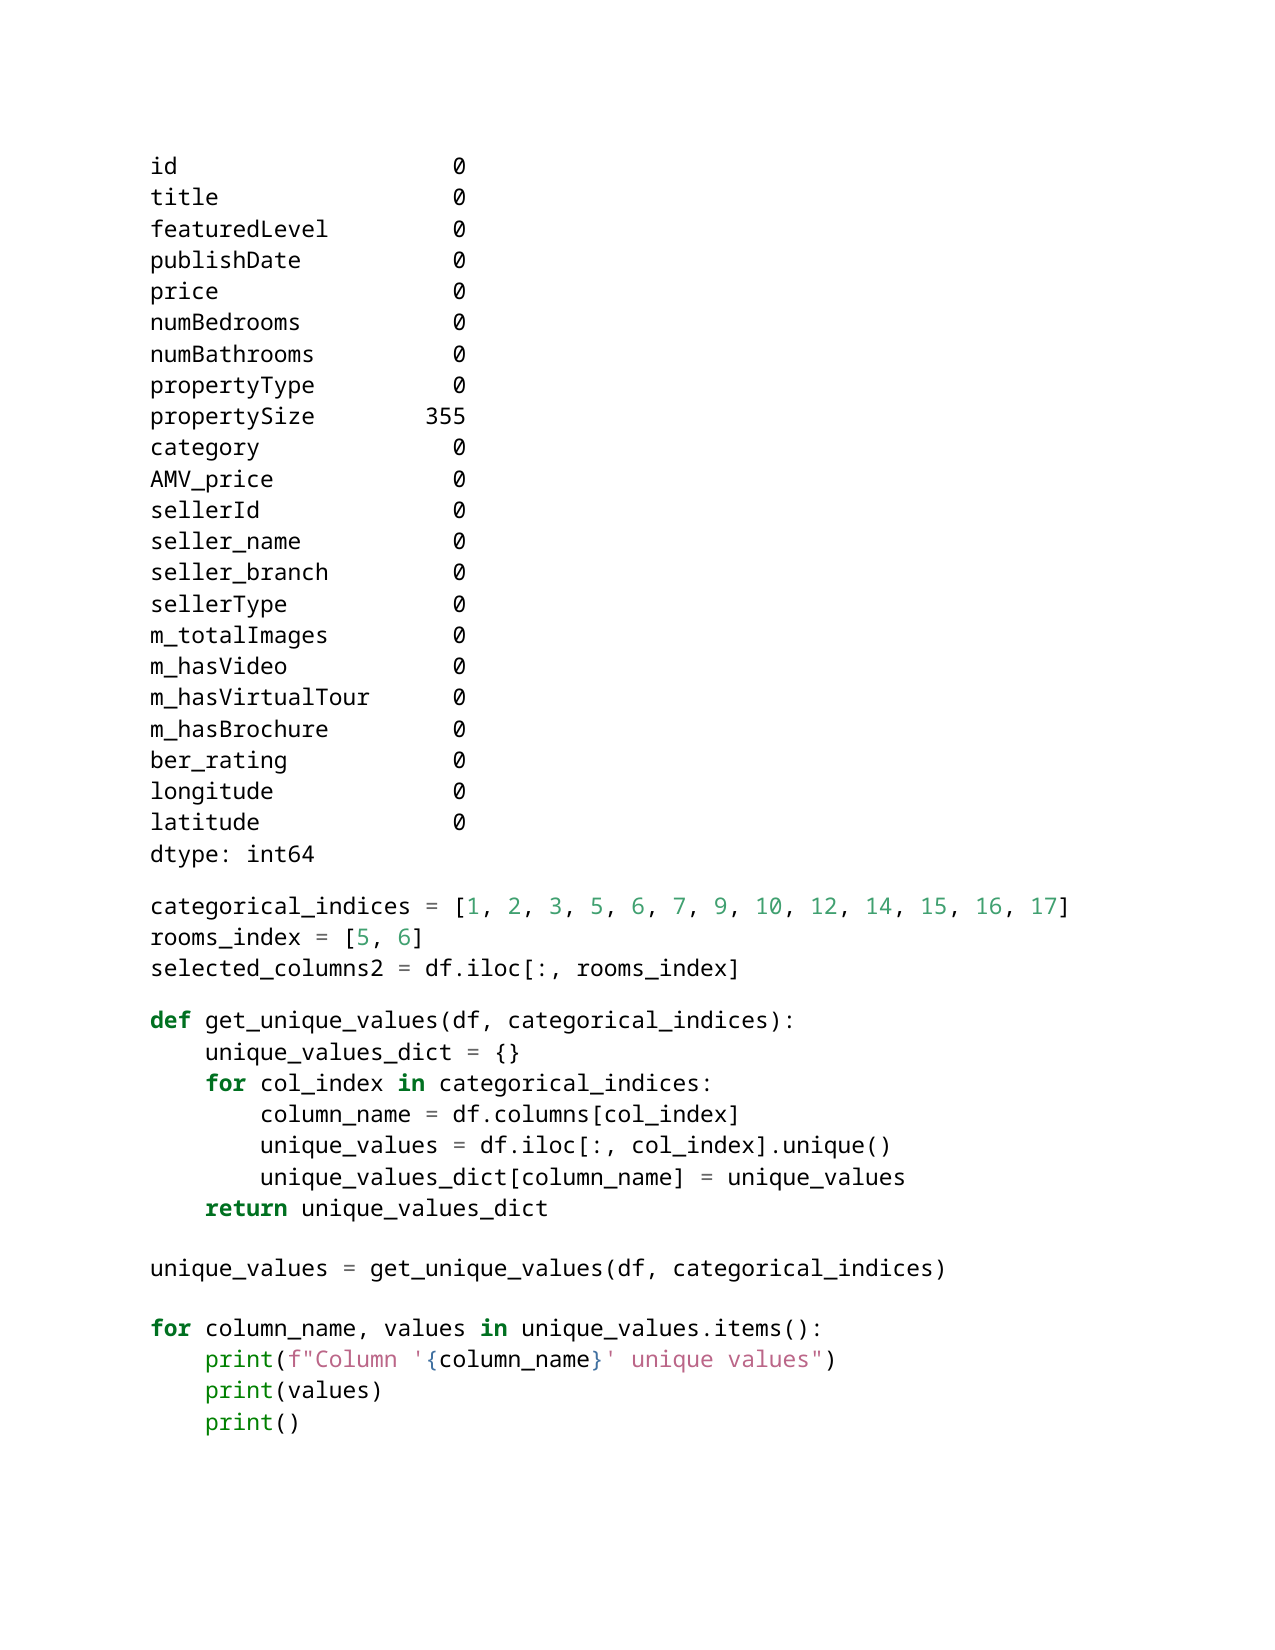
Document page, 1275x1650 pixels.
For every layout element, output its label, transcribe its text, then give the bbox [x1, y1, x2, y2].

text categorical_indices = [1, 2, 3, 5, 6, 7, 9, 10, 12, 14, 15, 16, 17] rooms_index = [5, 6] selected_columns2 = df.iloc[:, rooms_index] [150, 889, 1125, 983]
text def get_unique_values(df, categorical_indices): unique_values_dict = {} for col_index in categorical_indices: column_name = df.columns[col_index] unique_values = df.iloc[:, col_index].unique() unique_values_dict[column_name] = unique_values return unique_values_dict unique_values = get_unique_values(df, categorical_indices) for column_name, values in unique_values.items(): print(f"Column '{column_name}' unique values") print(values) print() [150, 1004, 1125, 1437]
text id 0 title 0 featuredLevel 0 publishDate 0 price 0 numBedrooms 0 numBathrooms 0 propertyType 0 propertySize 355 category 0 AMV_price 0 sellerId 0 seller_name 0 seller_branch 0 sellerType 0 m_totalImages 0 m_hasVideo 0 m_hasVirtualTour 0 m_hasBrochure 0 ber_rating 0 longitude 0 latitude 0 dtype: int64 [150, 150, 1125, 869]
